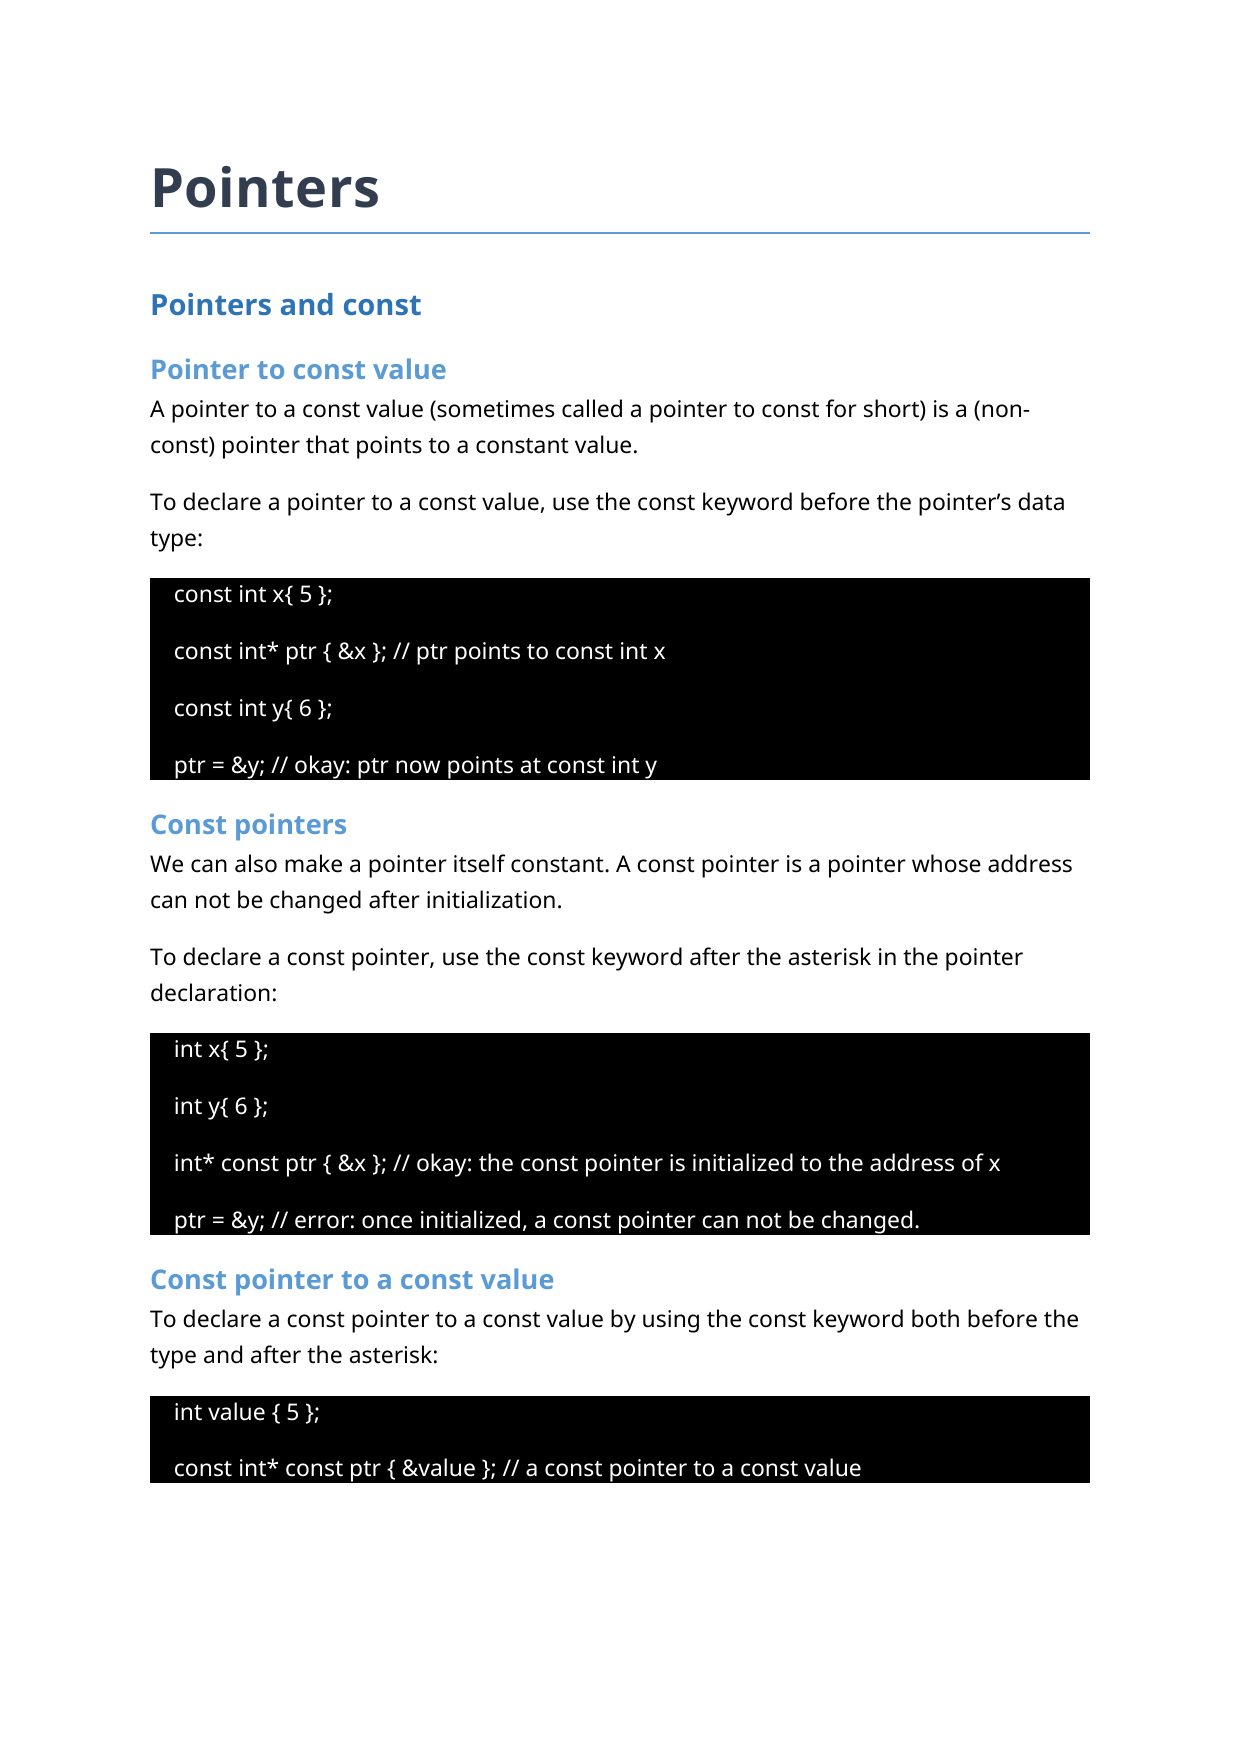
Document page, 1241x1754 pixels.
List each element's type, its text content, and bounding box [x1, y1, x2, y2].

title Pointers [150, 150, 1090, 232]
text int y{ 6 }; [150, 1090, 1090, 1121]
subtitle Const pointers [150, 806, 1090, 842]
text int value { 5 }; [150, 1396, 1090, 1427]
subtitle Pointer to const value [150, 351, 1090, 387]
text ptr = &y; // error: once initialized, a const pointer can not be changed. [150, 1204, 1090, 1235]
subtitle Const pointer to a const value [150, 1260, 1090, 1297]
text To declare a const pointer to a const value by using the const keyword both before the type and after the asterisk: [150, 1303, 1090, 1370]
text To declare a const pointer, use the const keyword after the asterisk in the pointer declaration: [150, 941, 1090, 1008]
text int* const ptr { &x }; // okay: the const pointer is initialized to the address of x [150, 1147, 1090, 1178]
text ptr = &y; // okay: ptr now points at const int y [150, 749, 1090, 780]
text A pointer to a const value (sometimes called a pointer to const for short) is a (non-const) pointer that points to a constant value. [150, 393, 1090, 460]
text const int x{ 5 }; [150, 578, 1090, 610]
text const int* ptr { &x }; // ptr points to const int x [150, 635, 1090, 666]
text To declare a pointer to a const value, use the const keyword before the pointer’s data type: [150, 486, 1090, 553]
text We can also make a pointer itself constant. A const pointer is a pointer whose address can not be changed after initialization. [150, 848, 1090, 915]
text const int* const ptr { &value }; // a const pointer to a const value [150, 1452, 1090, 1483]
text const int y{ 6 }; [150, 692, 1090, 723]
text int x{ 5 }; [150, 1033, 1090, 1064]
subtitle Pointers and const [150, 284, 1090, 324]
